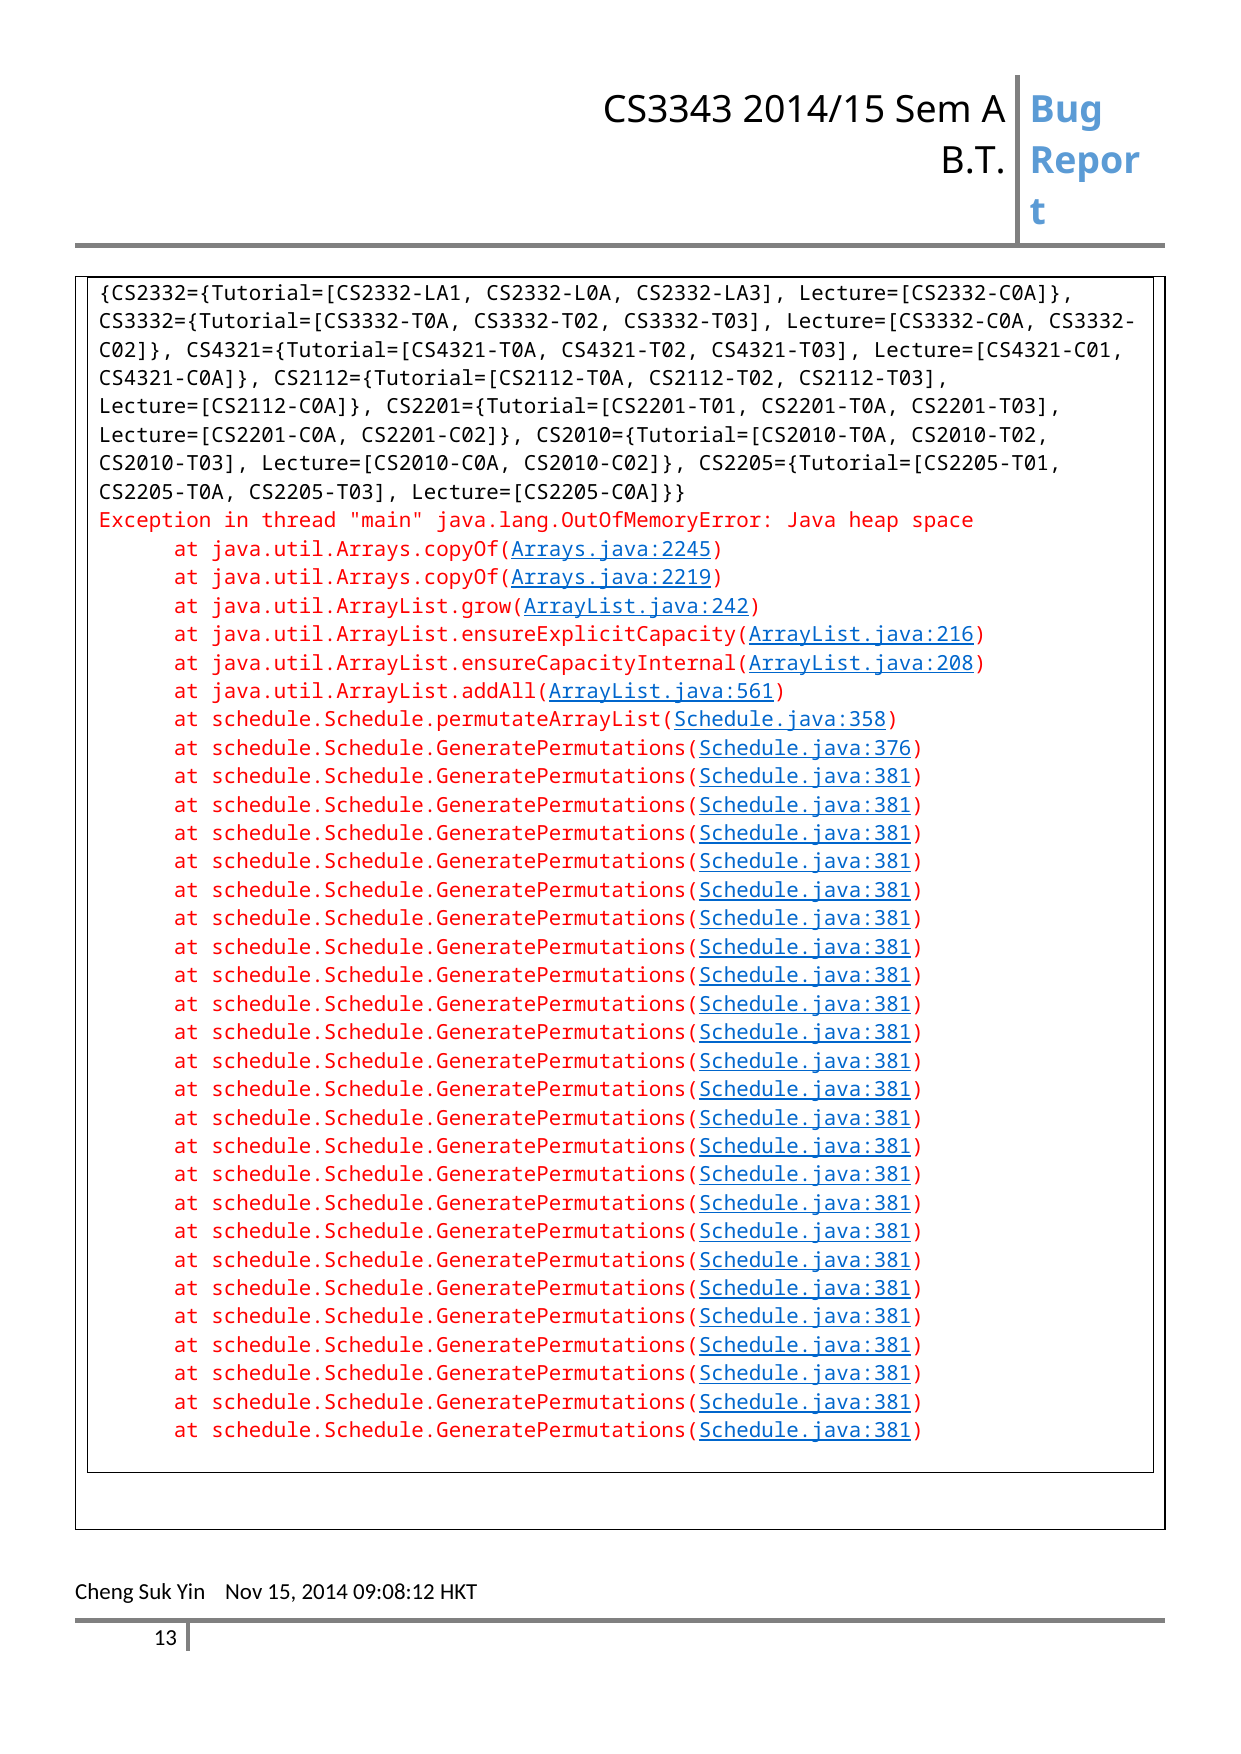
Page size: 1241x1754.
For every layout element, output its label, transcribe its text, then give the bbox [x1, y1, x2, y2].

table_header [76, 277, 1164, 1529]
text Cheng Suk Yin Nov 15, 2014 09:08:12 HKT [75, 1577, 1165, 1605]
